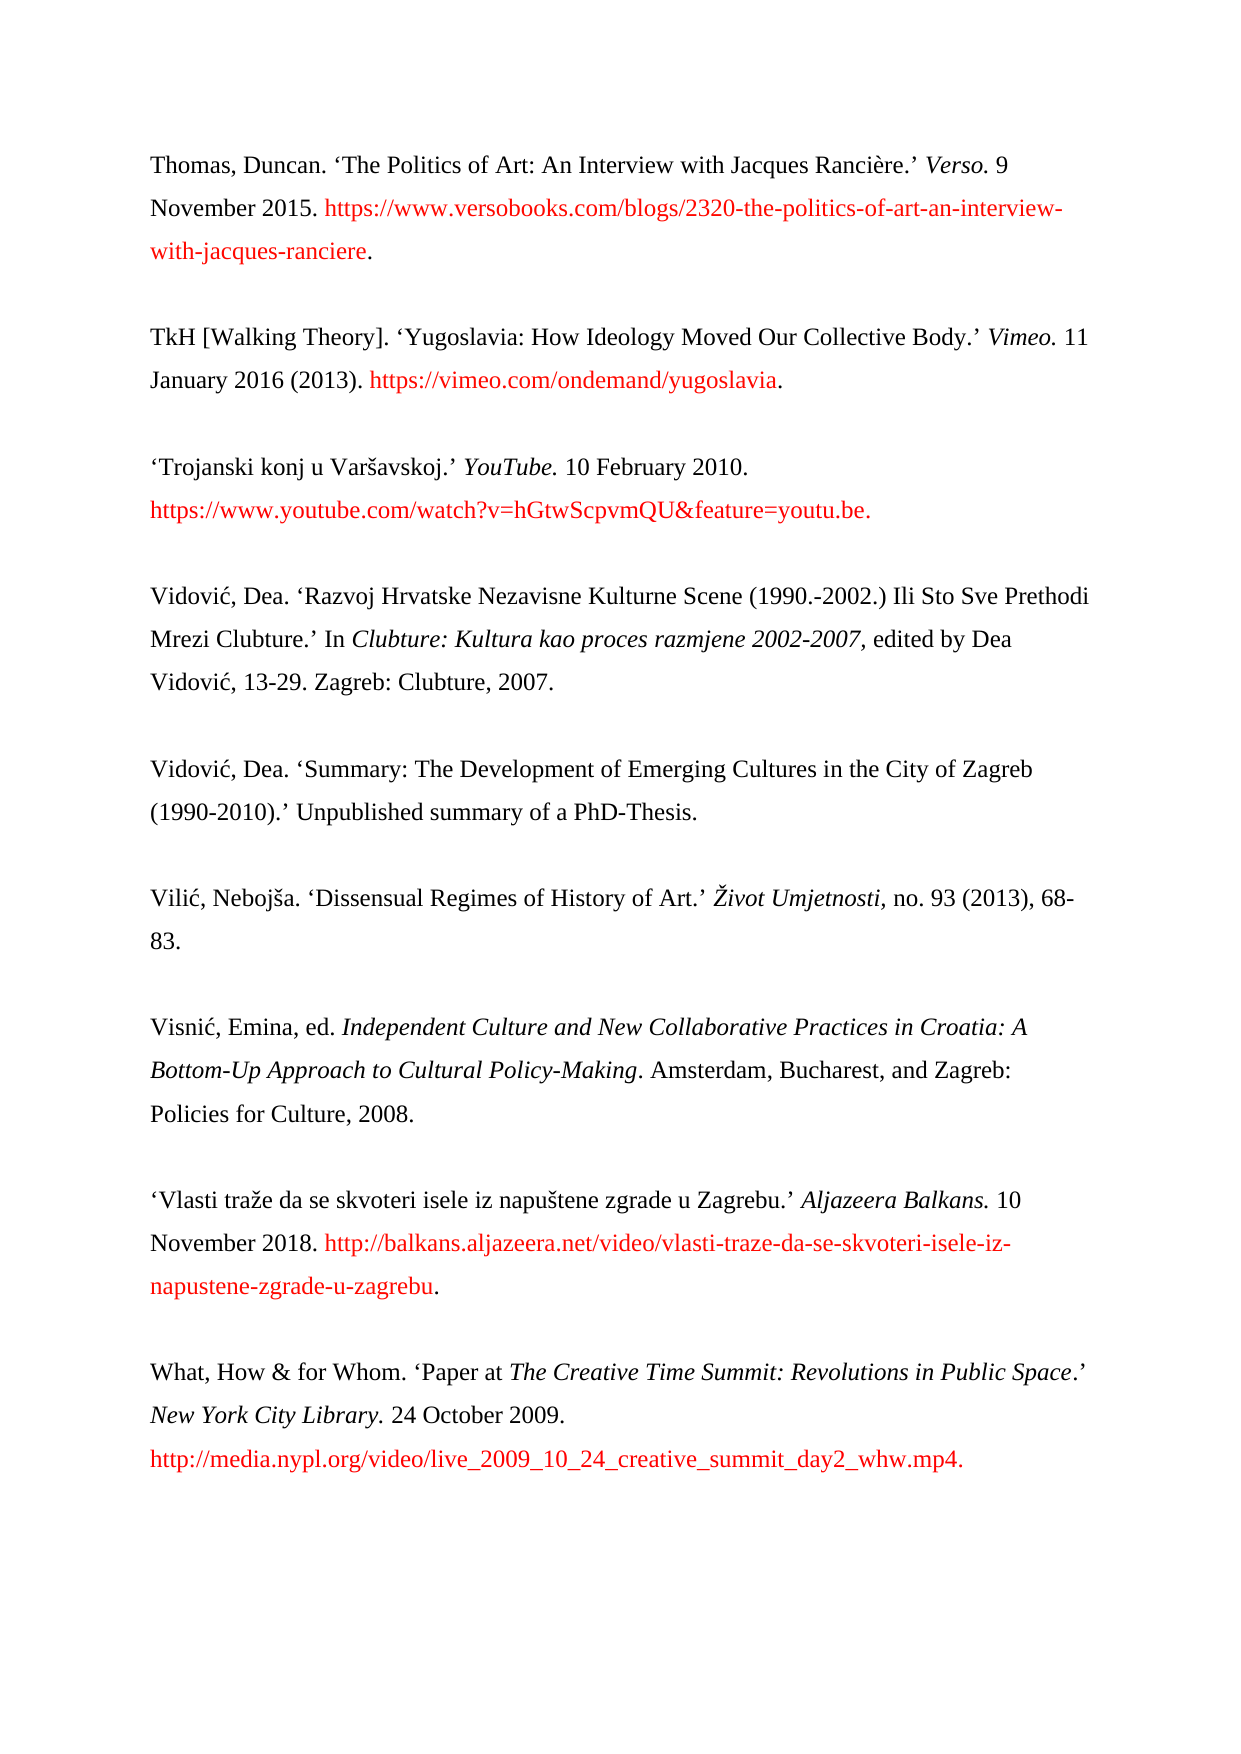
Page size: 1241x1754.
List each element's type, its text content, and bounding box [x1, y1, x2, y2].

text ‘Vlasti traže da se skvoteri isele iz napuštene zgrade u Zagrebu.’ Aljazeera Balkans. 10 November 2018. http://balkans.aljazeera.net/video/vlasti-traze-da-se-skvoteri-isele-iz-napustene-zgrade-u-zagrebu. [150, 1185, 1090, 1300]
text Visnić, Emina, ed. Independent Culture and New Collaborative Practices in Croatia: A Bottom-Up Approach to Cultural Policy-Making. Amsterdam, Bucharest, and Zagreb: Policies for Culture, 2008. [150, 1012, 1090, 1127]
text Thomas, Duncan. ‘The Politics of Art: An Interview with Jacques Rancière.’ Verso. 9 November 2015. https://www.versobooks.com/blogs/2320-the-politics-of-art-an-interview-with-jacques-ranciere. [150, 150, 1090, 265]
text TkH [Walking Theory]. ‘Yugoslavia: How Ideology Moved Our Collective Body.’ Vimeo. 11 January 2016 (2013). https://vimeo.com/ondemand/yugoslavia. [150, 322, 1090, 394]
text Vilić, Nebojša. ‘Dissensual Regimes of History of Art.’ Život Umjetnosti, no. 93 (2013), 68-83. [150, 883, 1090, 955]
text Vidović, Dea. ‘Summary: The Development of Emerging Cultures in the City of Zagreb (1990-2010).’ Unpublished summary of a PhD-Thesis. [150, 754, 1090, 826]
text ‘Trojanski konj u Varšavskoj.’ YouTube. 10 February 2010. https://www.youtube.com/watch?v=hGtwScpvmQU&feature=youtu.be. [150, 452, 1090, 524]
text What, How & for Whom. ‘Paper at The Creative Time Summit: Revolutions in Public Space.’ New York City Library. 24 October 2009. http://media.nypl.org/video/live_2009_10_24_creative_summit_day2_whw.mp4. [150, 1357, 1090, 1472]
text Vidović, Dea. ‘Razvoj Hrvatske Nezavisne Kulturne Scene (1990.-2002.) Ili Sto Sve Prethodi Mrezi Clubture.’ In Clubture: Kultura kao proces razmjene 2002-2007, edited by Dea Vidović, 13-29. Zagreb: Clubture, 2007. [150, 581, 1090, 696]
